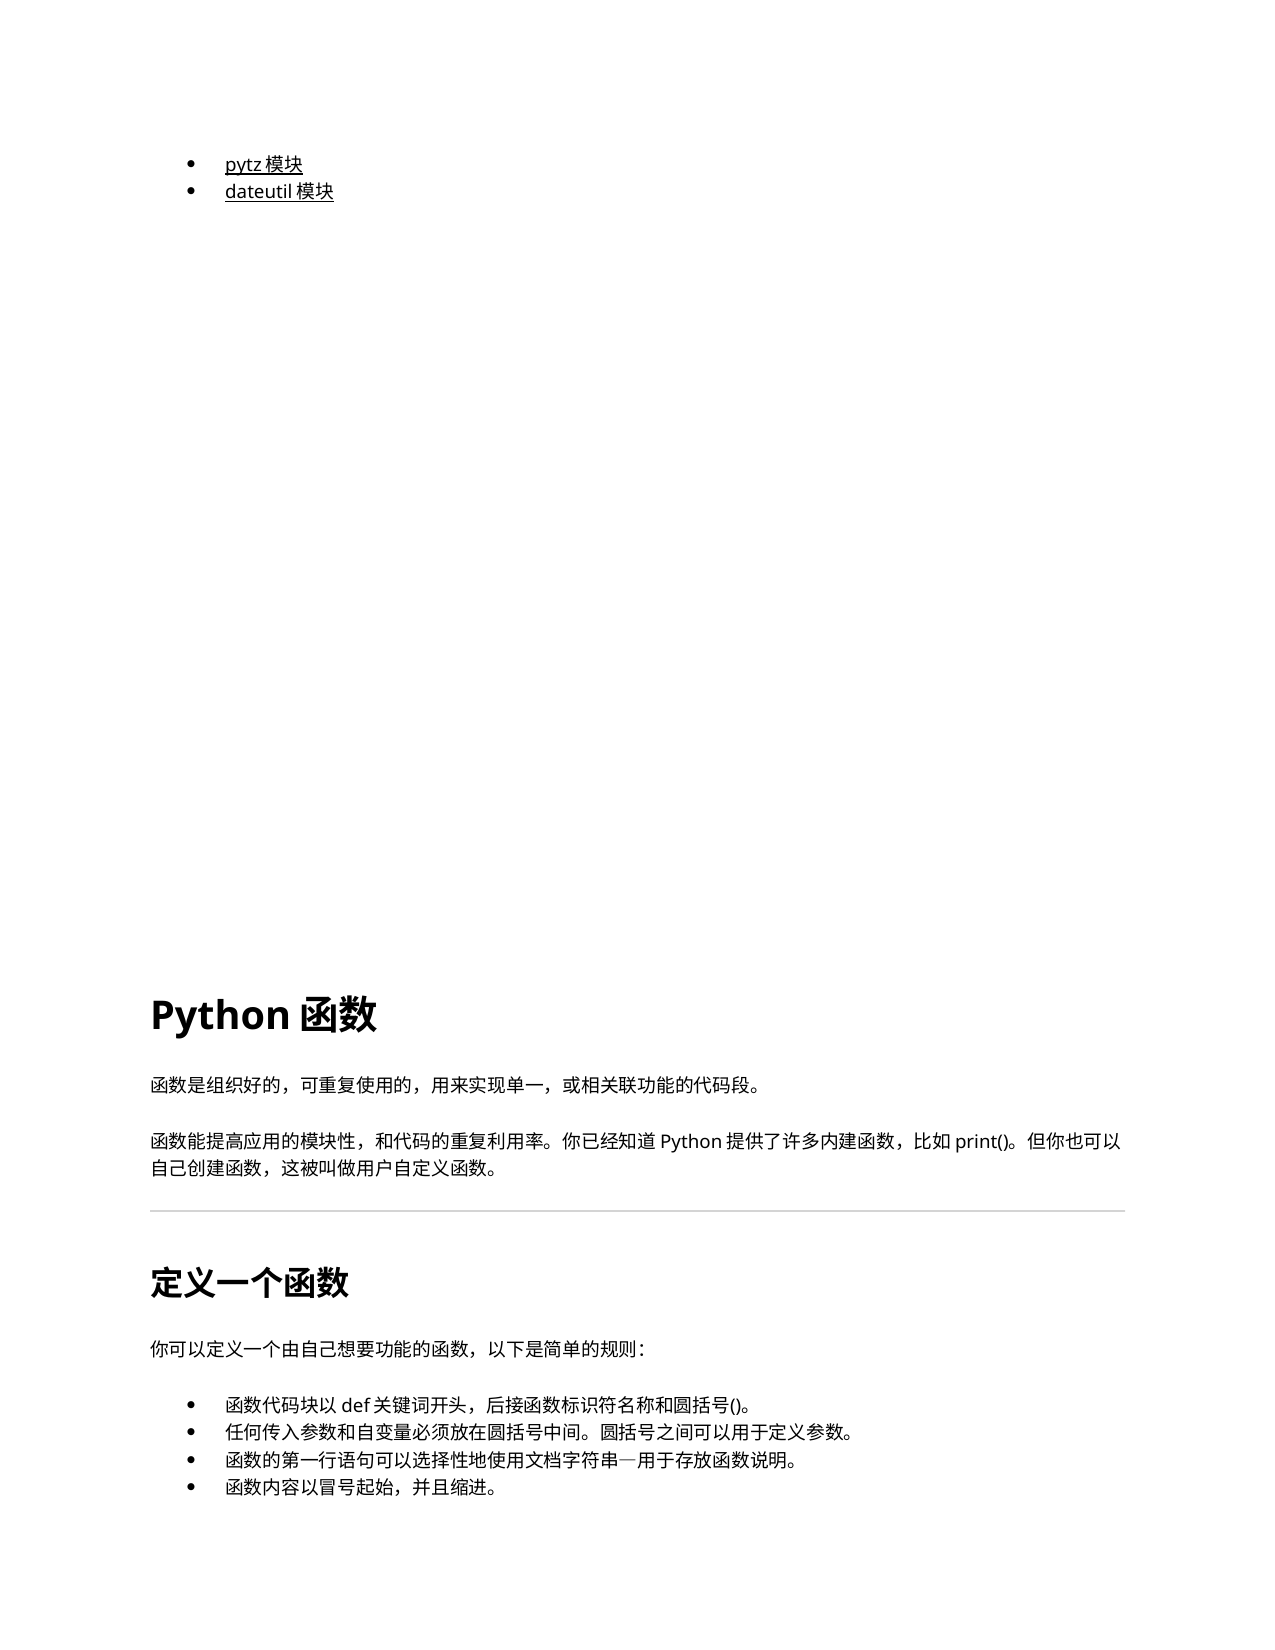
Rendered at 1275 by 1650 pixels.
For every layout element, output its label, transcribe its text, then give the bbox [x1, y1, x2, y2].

list dateutil模块 [187, 177, 1125, 204]
list 任何传入参数和自变量必须放在圆括号中间。圆括号之间可以用于定义参数。 [187, 1418, 1125, 1445]
list pytz模块 [187, 150, 1125, 177]
list 函数的第一行语句可以选择性地使用文档字符串—用于存放函数说明。 [187, 1445, 1125, 1472]
subtitle Python函数 [150, 983, 1125, 1041]
text 你可以定义一个由自己想要功能的函数，以下是简单的规则： [150, 1334, 1125, 1362]
list 函数内容以冒号起始，并且缩进。 [187, 1472, 1125, 1499]
subtitle 定义一个函数 [150, 1257, 1125, 1305]
text 函数是组织好的，可重复使用的，用来实现单一，或相关联功能的代码段。 [150, 1070, 1125, 1097]
text 函数能提高应用的模块性，和代码的重复利用率。你已经知道Python提供了许多内建函数，比如print()。但你也可以自己创建函数，这被叫做用户自定义函数。 [150, 1127, 1125, 1181]
list 函数代码块以def关键词开头，后接函数标识符名称和圆括号()。 [187, 1391, 1125, 1418]
